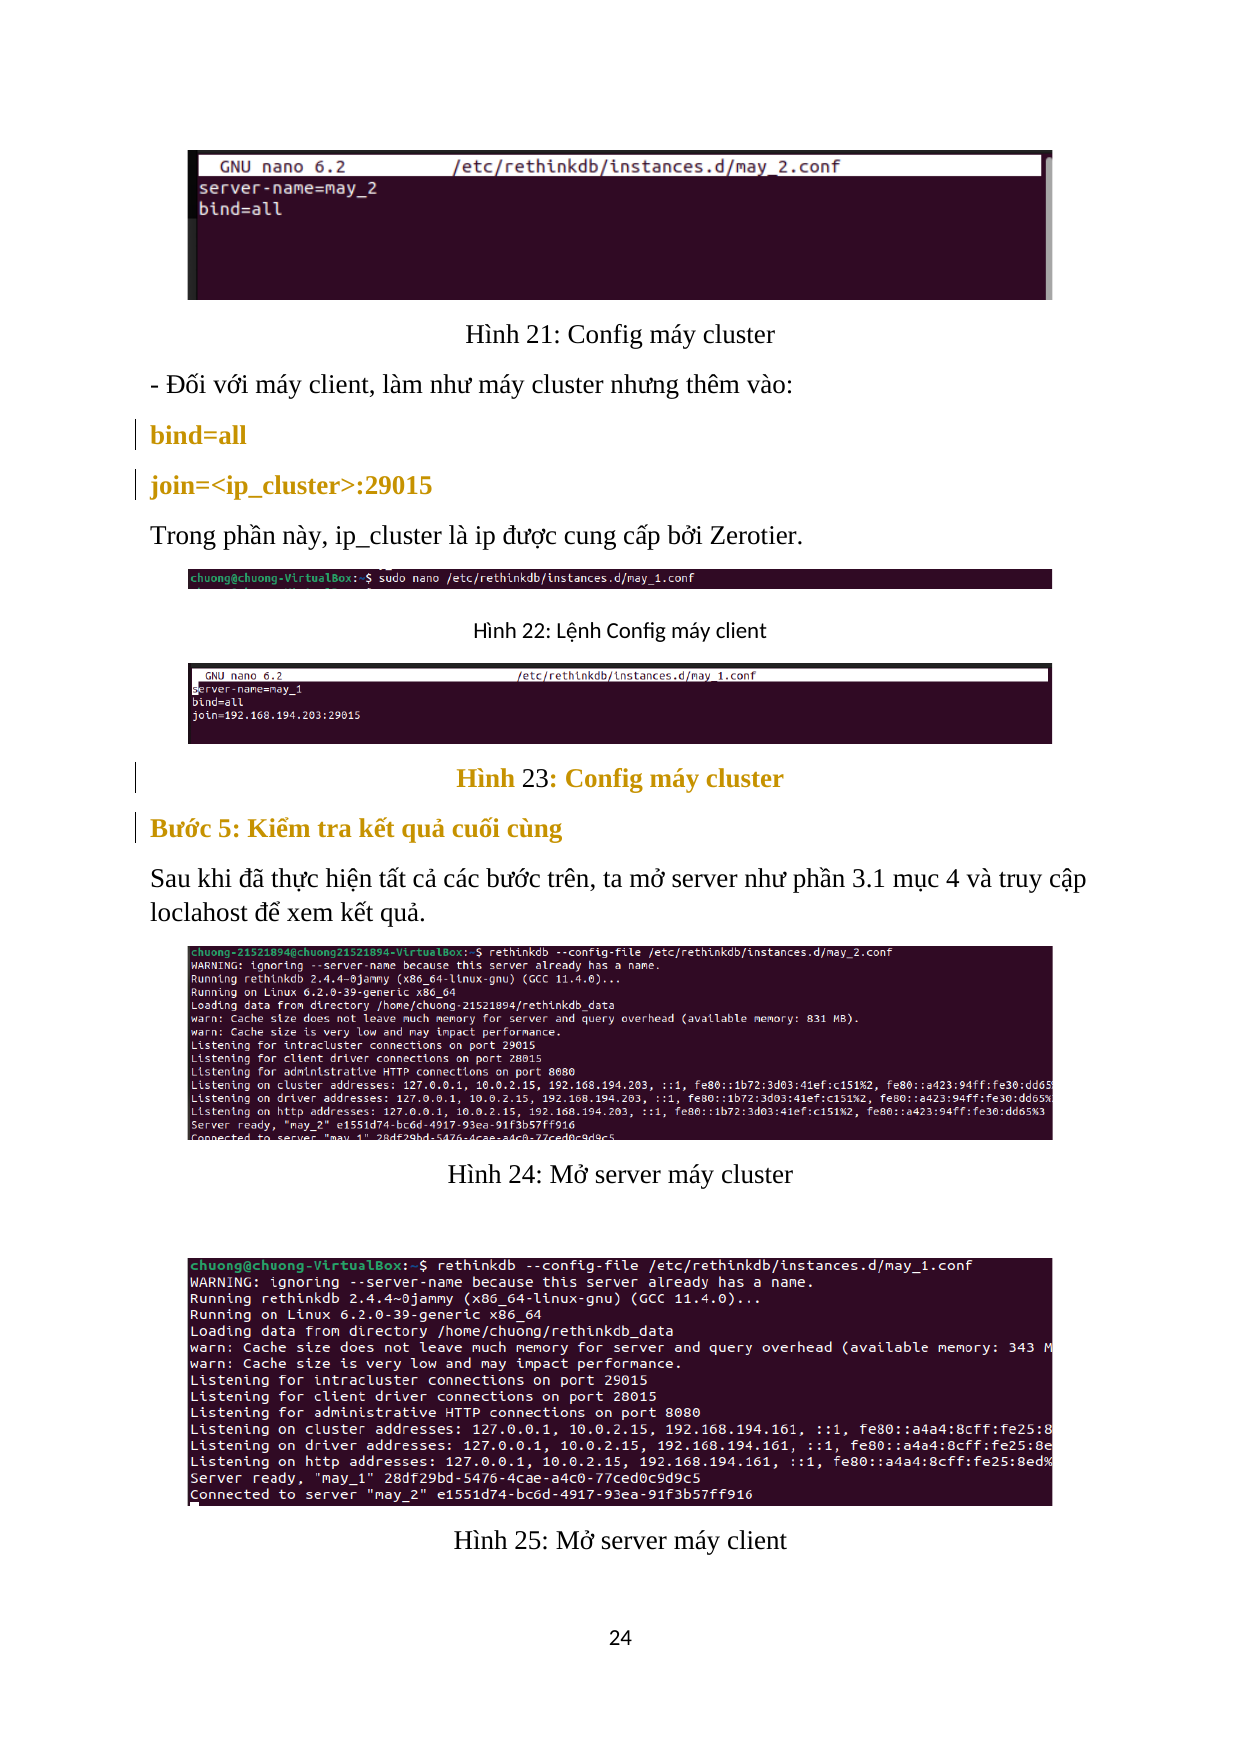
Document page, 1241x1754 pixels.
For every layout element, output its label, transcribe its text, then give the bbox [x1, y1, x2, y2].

text bind=all [150, 419, 1090, 450]
text Hình 23: Config máy cluster [150, 762, 1090, 793]
text Hình 24: Mở server máy cluster [150, 1158, 1090, 1189]
text Hình 25: Mở server máy client [150, 1524, 1090, 1556]
text - Đối với máy client, làm như máy cluster nhưng thêm vào: [150, 369, 1090, 400]
text Sau khi đã thực hiện tất cả các bước trên, ta mở server như phần 3.1 mục 4 và truy cập loclahost để xem kết quả. [150, 862, 1090, 927]
text Trong phần này, ip_cluster là ip được cung cấp bởi Zerotier. [150, 519, 1090, 550]
text join=<ip_cluster>:29015 [150, 469, 1090, 500]
picture [187, 1258, 1053, 1506]
picture [187, 946, 1053, 1140]
text Hình 21: Config máy cluster [150, 318, 1090, 349]
picture [187, 150, 1053, 300]
picture [188, 569, 1053, 589]
text Hình 22: Lệnh Config máy client [150, 616, 1090, 644]
text Bước 5: Kiểm tra kết quả cuối cùng [150, 812, 1090, 843]
picture [188, 663, 1053, 744]
